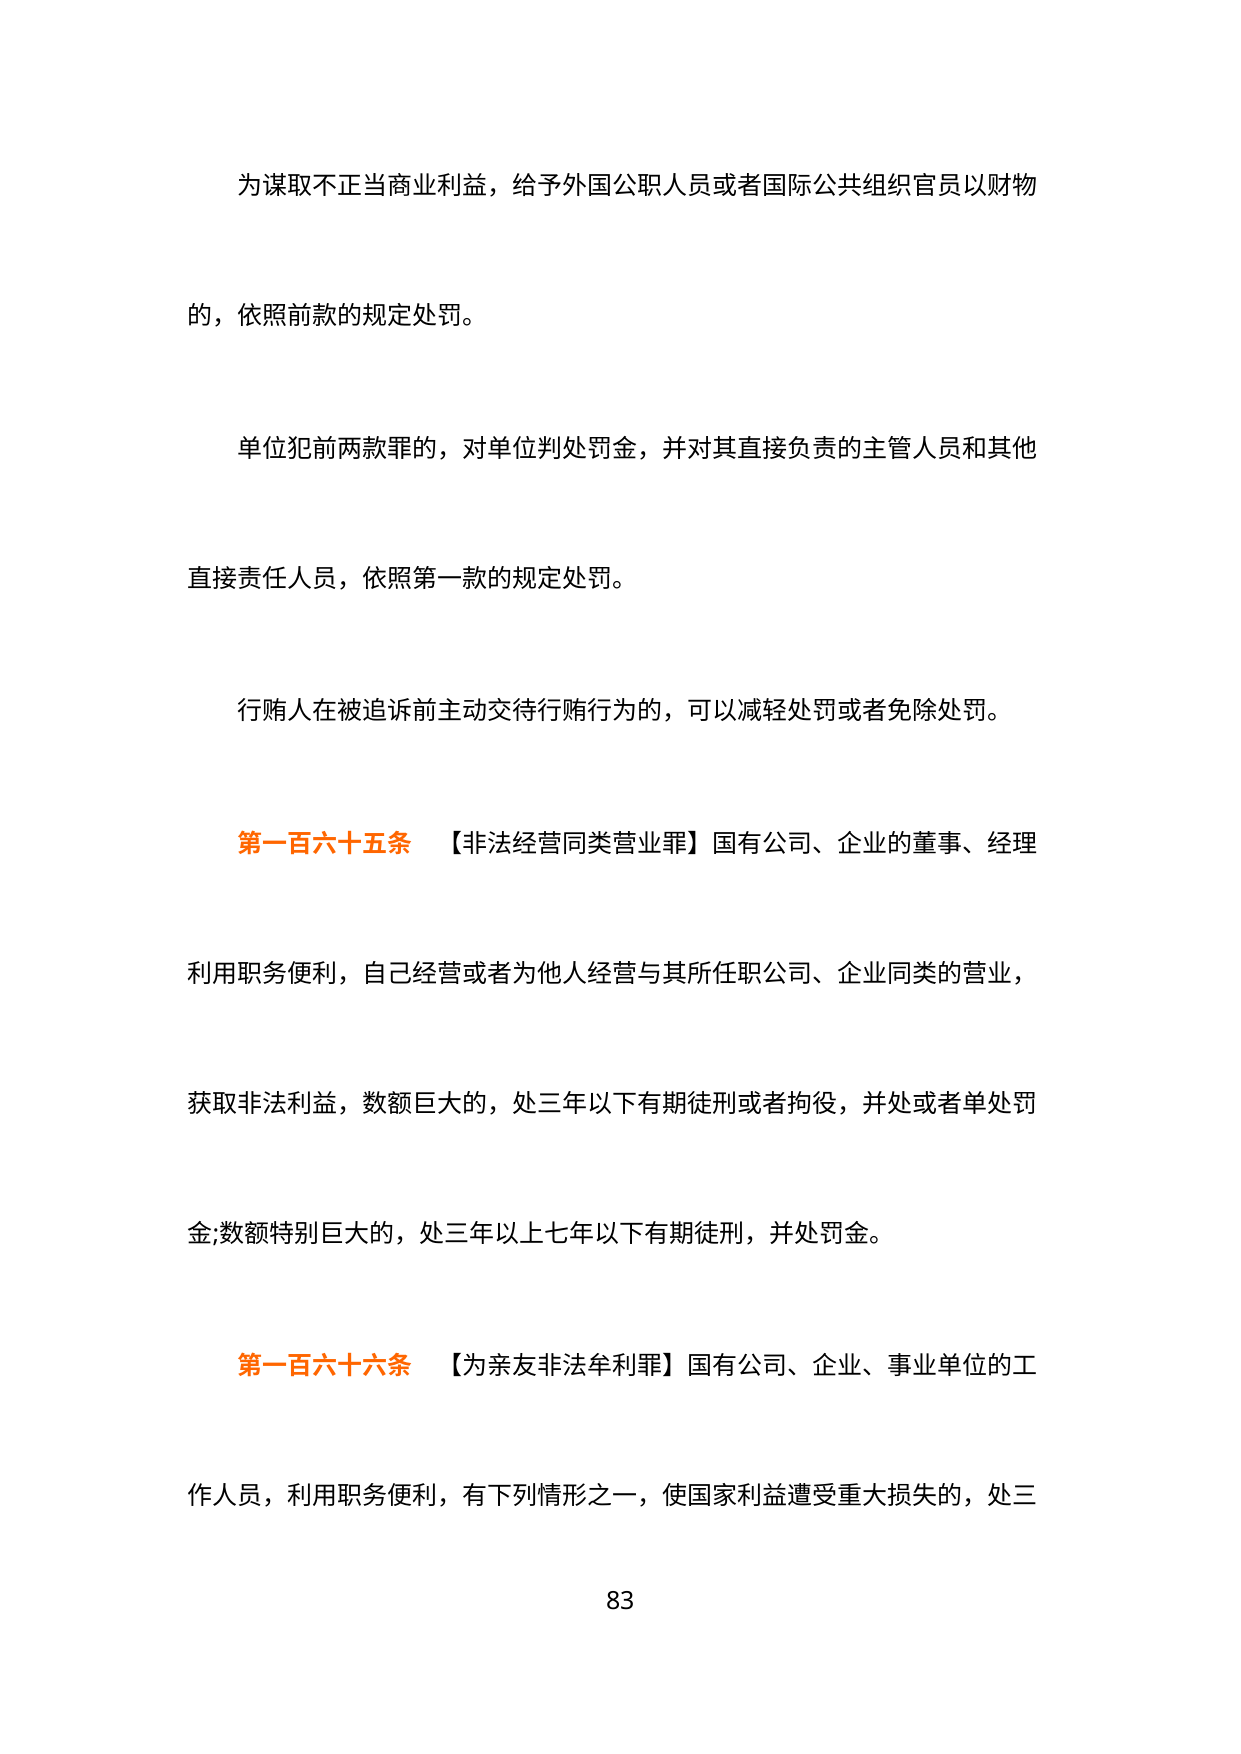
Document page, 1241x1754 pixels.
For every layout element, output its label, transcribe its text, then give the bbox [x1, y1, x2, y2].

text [187, 1331, 1053, 1526]
text 第一百六十五条 【非法经营同类营业罪】国有公司、企业的董事、经理利用职务便利，自己经营或者为他人经营与其所任职公司、企业同类的营业，获取非法利益，数额巨大的，处三年以下有期徒刑或者拘役，并处或者单处罚金;数额特别巨大的，处三年以上七年以下有期徒刑，并处罚金。 [187, 809, 1053, 1264]
text 单位犯前两款罪的，对单位判处罚金，并对其直接负责的主管人员和其他直接责任人员，依照第一款的规定处罚。 [187, 414, 1053, 609]
text 行贿人在被追诉前主动交待行贿行为的，可以减轻处罚或者免除处罚。 [187, 676, 1053, 741]
text 为谋取不正当商业利益，给予外国公职人员或者国际公共组织官员以财物的，依照前款的规定处罚。 [187, 151, 1053, 346]
